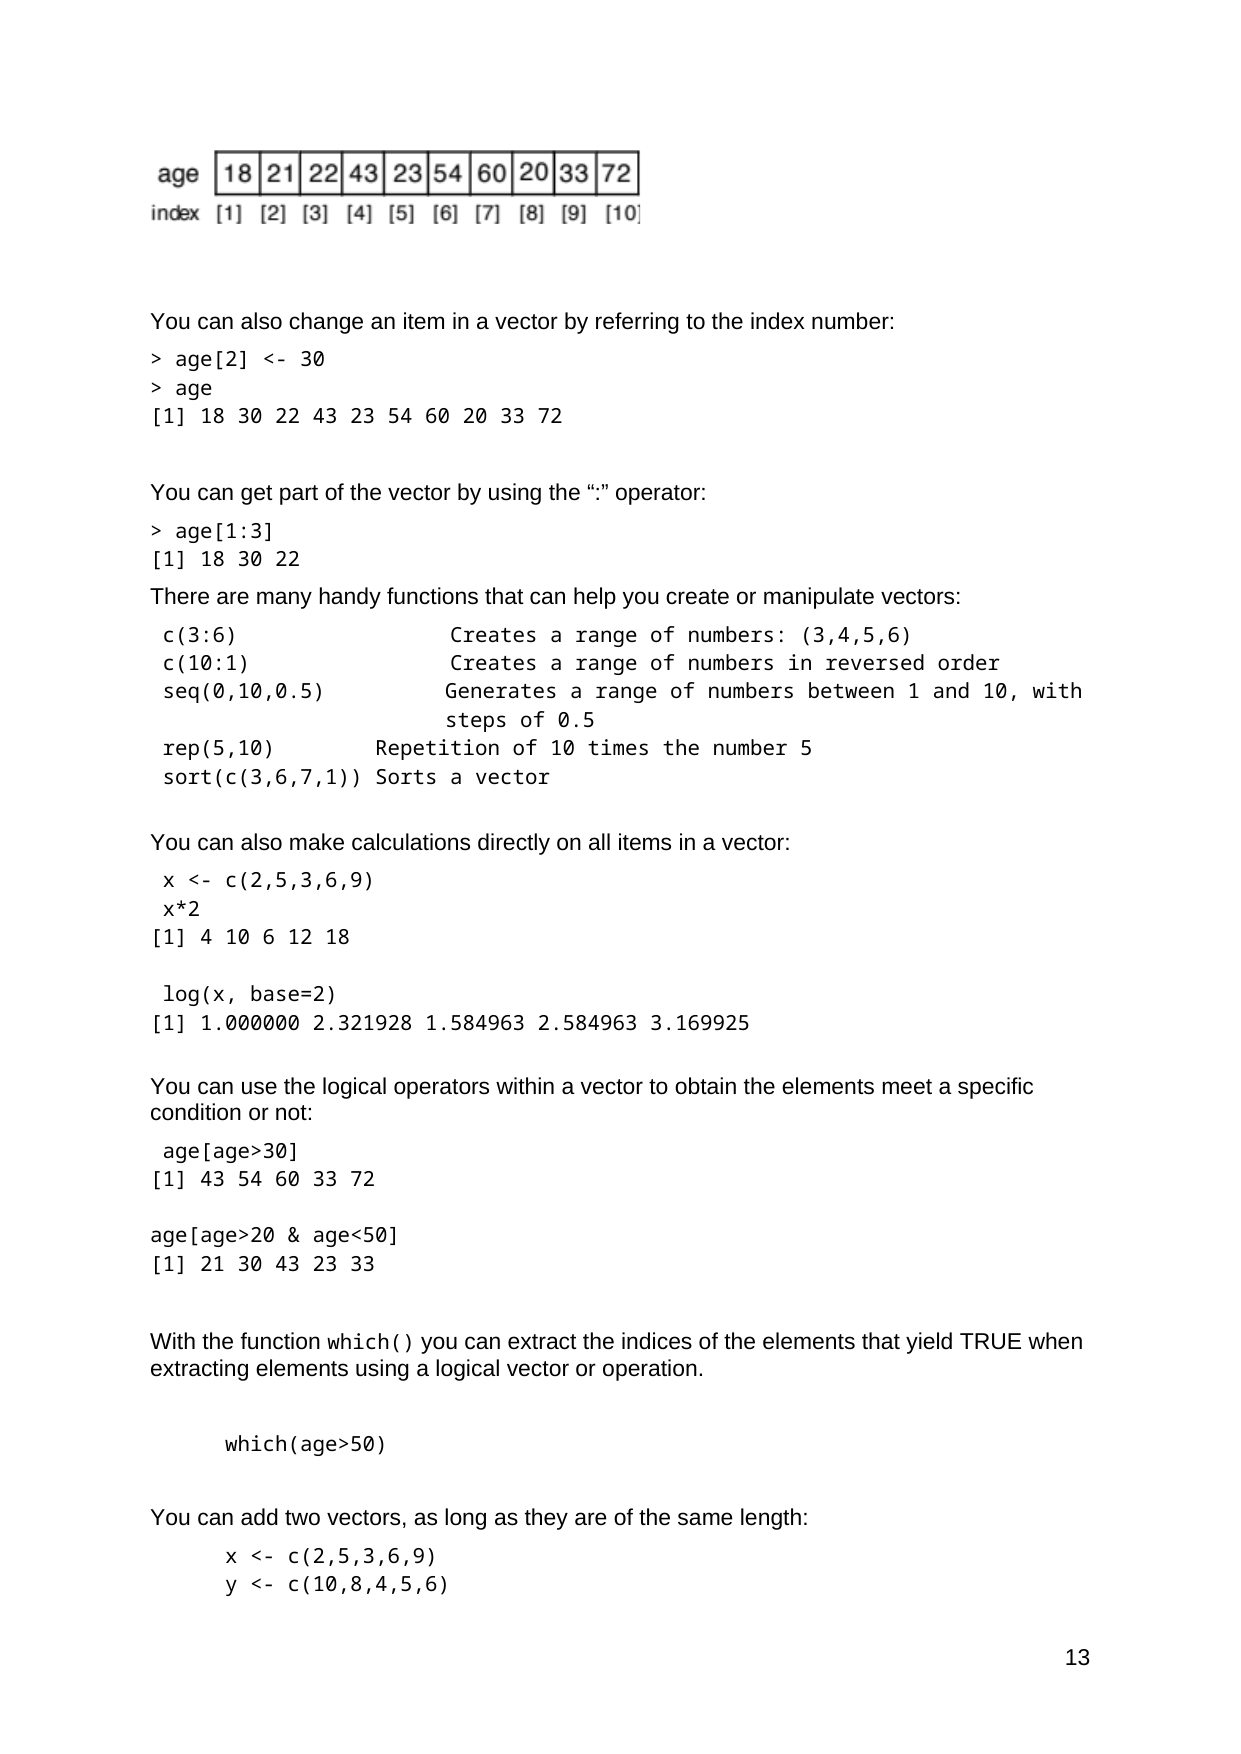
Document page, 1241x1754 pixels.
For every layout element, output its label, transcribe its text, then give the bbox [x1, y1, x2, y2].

text There are many handy functions that can help you create or manipulate vectors: [150, 583, 1090, 609]
text You can get part of the vector by using the “:” operator: [150, 479, 1090, 505]
text You can also change an item in a vector by referring to the index number: [150, 308, 1090, 334]
text x*2 [150, 894, 1090, 922]
text rep(5,10) Repetition of 10 times the number 5 [150, 733, 1090, 762]
text > age [150, 373, 1090, 401]
text sort(c(3,6,7,1)) Sorts a vector [150, 762, 1090, 790]
text age[age>20 & age<50] [150, 1221, 1090, 1249]
text c(10:1) Creates a range of numbers in reversed order [150, 648, 1090, 677]
text With the function which() you can extract the indices of the elements that yield TRUE when extracting elements using a logical vector or operation. [150, 1327, 1090, 1382]
text [1] 18 30 22 [150, 544, 1090, 573]
text [1] 1.000000 2.321928 1.584963 2.584963 3.169925 [150, 1008, 1090, 1036]
text [1] 4 10 6 12 18 [150, 922, 1090, 951]
text You can add two vectors, as long as they are of the same length: [150, 1504, 1090, 1531]
text seq(0,10,0.5) Generates a range of numbers between 1 and 10, with steps of 0.5 [150, 677, 1090, 733]
text > age[2] <- 30 [150, 344, 1090, 373]
text x <- c(2,5,3,6,9) [150, 866, 1090, 894]
text age[age>30] [150, 1136, 1090, 1164]
text [1] 18 30 22 43 23 54 60 20 33 72 [150, 401, 1090, 430]
text x <- c(2,5,3,6,9) [150, 1541, 1090, 1569]
text log(x, base=2) [150, 979, 1090, 1008]
text [1] 43 54 60 33 72 [150, 1164, 1090, 1193]
text > age[1:3] [150, 516, 1090, 544]
text which(age>50) [150, 1429, 1090, 1457]
text You can also make calculations directly on all items in a vector: [150, 829, 1090, 855]
text [1] 21 30 43 23 33 [150, 1249, 1090, 1277]
text You can use the logical operators within a vector to obtain the elements meet a specific condition or not: [150, 1073, 1090, 1125]
text c(3:6) Creates a range of numbers: (3,4,5,6) [150, 620, 1090, 648]
text y <- c(10,8,4,5,6) [150, 1569, 1090, 1598]
